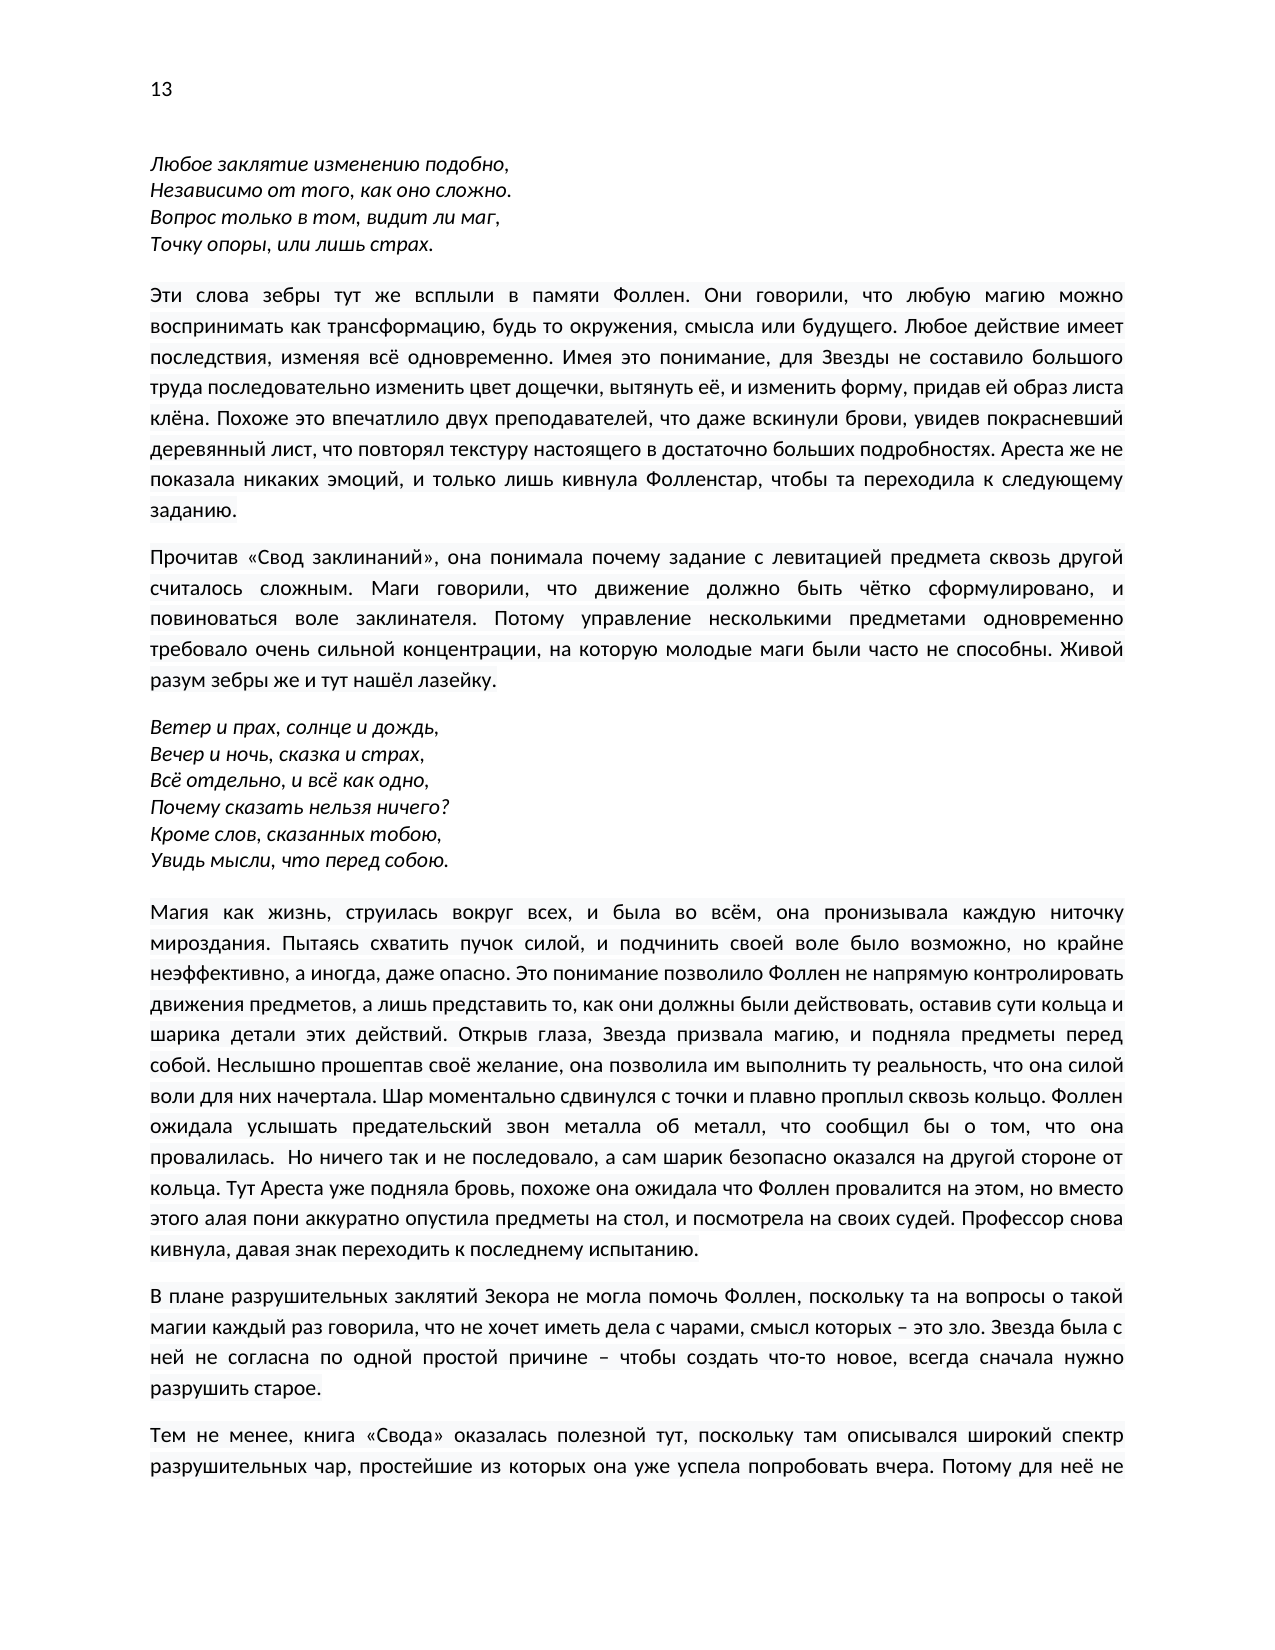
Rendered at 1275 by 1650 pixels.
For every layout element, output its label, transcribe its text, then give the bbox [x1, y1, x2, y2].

text Точку опоры, или лишь страх. [150, 230, 1125, 257]
text В плане разрушительных заклятий Зекора не могла помочь Фоллен, поскольку та на вопросы о такой магии каждый раз говорила, что не хочет иметь дела с чарами, смысл которых – это зло. Звезда была с ней не согласна по одной простой причине – чтобы создать что-то новое, всегда сначала нужно разрушить старое. [150, 1370, 1125, 1401]
text Кроме слов, сказанных тобою, [150, 820, 1125, 846]
text Всё отдельно, и всё как одно, [150, 766, 1125, 793]
text Любое заклятие изменению подобно, [150, 150, 1125, 177]
text Вопрос только в том, видит ли маг, [150, 203, 1125, 230]
text Ветер и прах, солнце и дождь, [150, 713, 1125, 740]
text Независимо от того, как оно сложно. [150, 177, 1125, 203]
text Вечер и ночь, сказка и страх, [150, 740, 1125, 766]
text Почему сказать нельзя ничего? [150, 793, 1125, 820]
text Прочитав «Свод заклинаний», она понимала почему задание с левитацией предмета сквозь другой считалось сложным. Маги говорили, что движение должно быть чётко сформулировано, и повиноваться воле заклинателя. Потому управление несколькими предметами одновременно требовало очень сильной концентрации, на которую молодые маги были часто не способны. Живой разум зебры же и тут нашёл лазейку. [150, 662, 1125, 692]
text Увидь мысли, что перед собою. [150, 846, 1125, 873]
